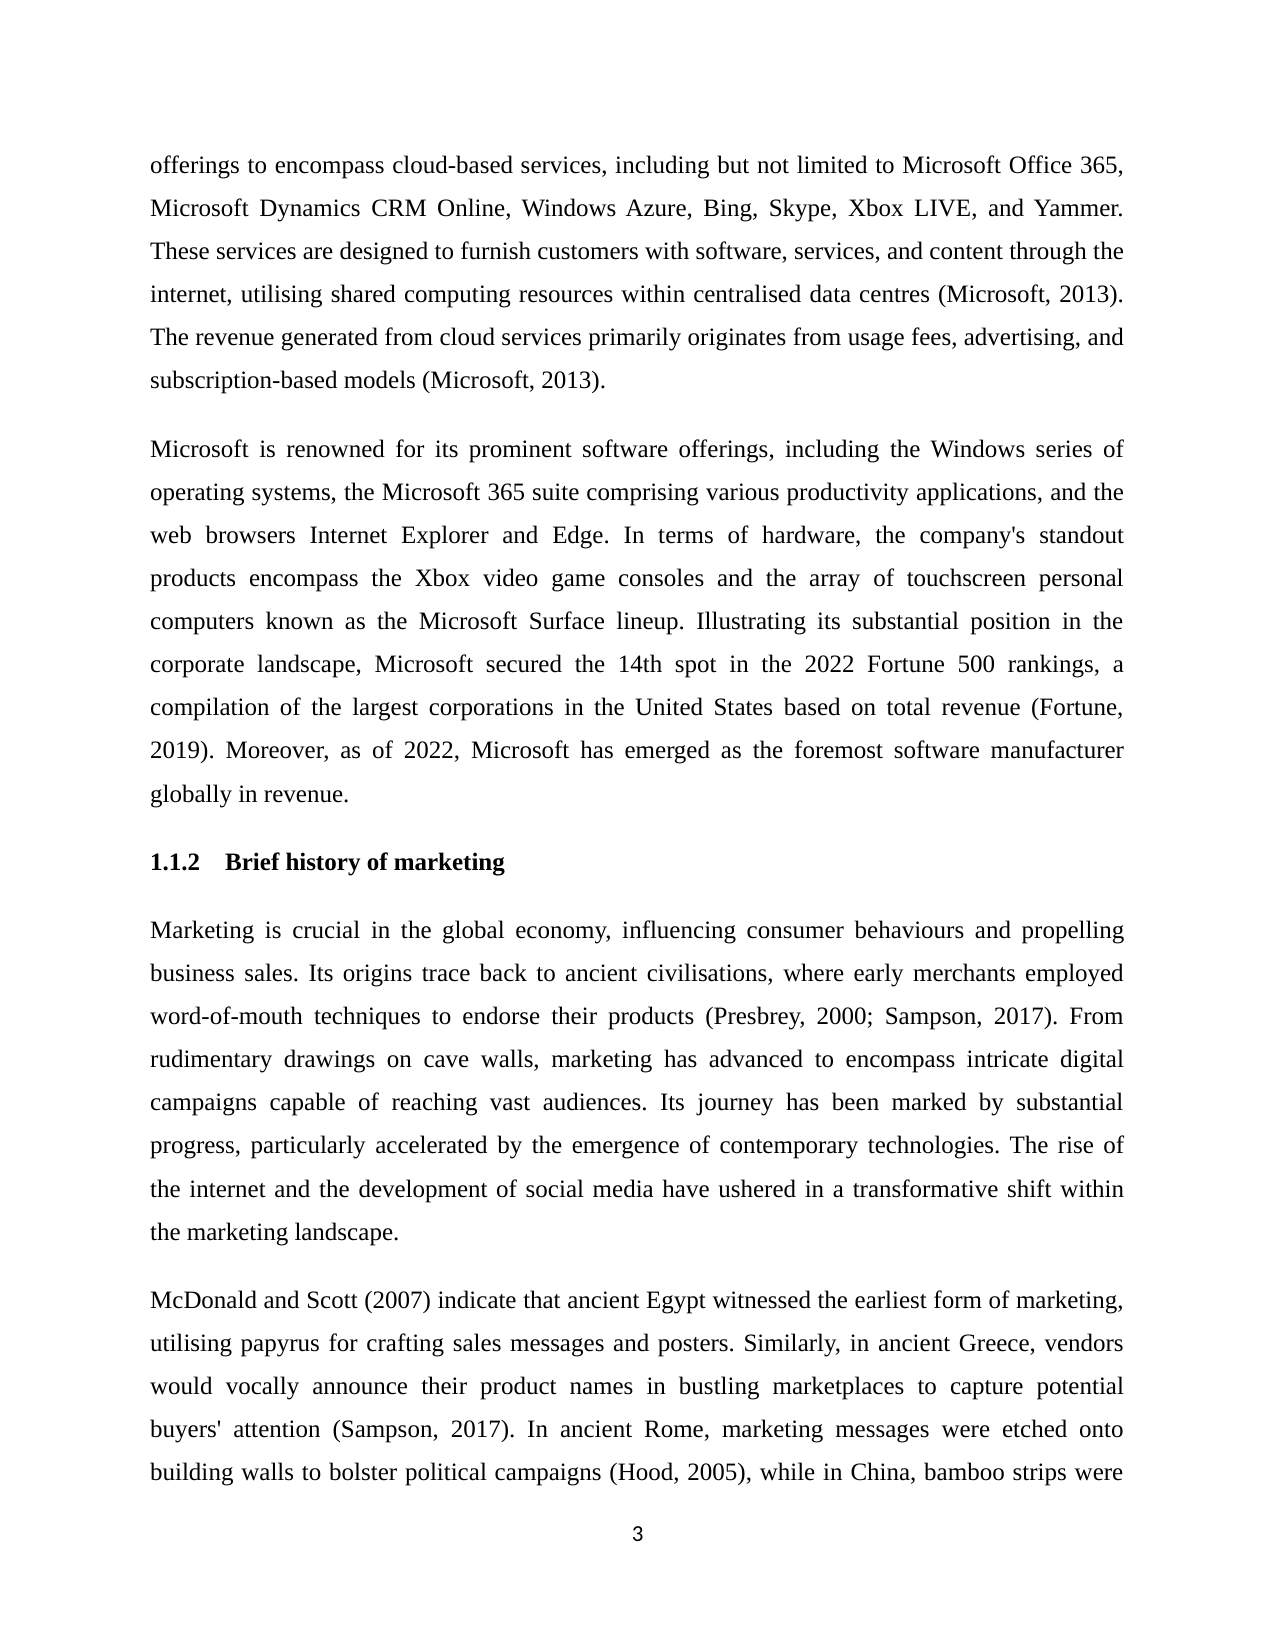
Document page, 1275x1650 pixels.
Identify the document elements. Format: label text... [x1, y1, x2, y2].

text Marketing is crucial in the global economy, influencing consumer behaviours and propelling business sales. Its origins trace back to ancient civilisations, where early merchants employed word-of-mouth techniques to endorse their products (Presbrey, 2000; Sampson, 2017). From rudimentary drawings on cave walls, marketing has advanced to encompass intricate digital campaigns capable of reaching vast audiences. Its journey has been marked by substantial progress, particularly accelerated by the emergence of contemporary technologies. The rise of the internet and the development of social media have ushered in a transformative shift within the marketing landscape. [150, 915, 1125, 1246]
text Microsoft is renowned for its prominent software offerings, including the Windows series of operating systems, the Microsoft 365 suite comprising various productivity applications, and the web browsers Internet Explorer and Edge. In terms of hardware, the company's standout products encompass the Xbox video game consoles and the array of touchscreen personal computers known as the Microsoft Surface lineup. Illustrating its substantial position in the corporate landscape, Microsoft secured the 14th spot in the 2022 Fortune 500 rankings, a compilation of the largest corporations in the United States based on total revenue (Fortune, 2019). Moreover, as of 2022, Microsoft has emerged as the foremost software manufacturer globally in revenue. [150, 434, 1125, 807]
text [150, 150, 1125, 394]
text 1.1.2 Brief history of marketing [150, 847, 1125, 876]
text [150, 1285, 1125, 1486]
